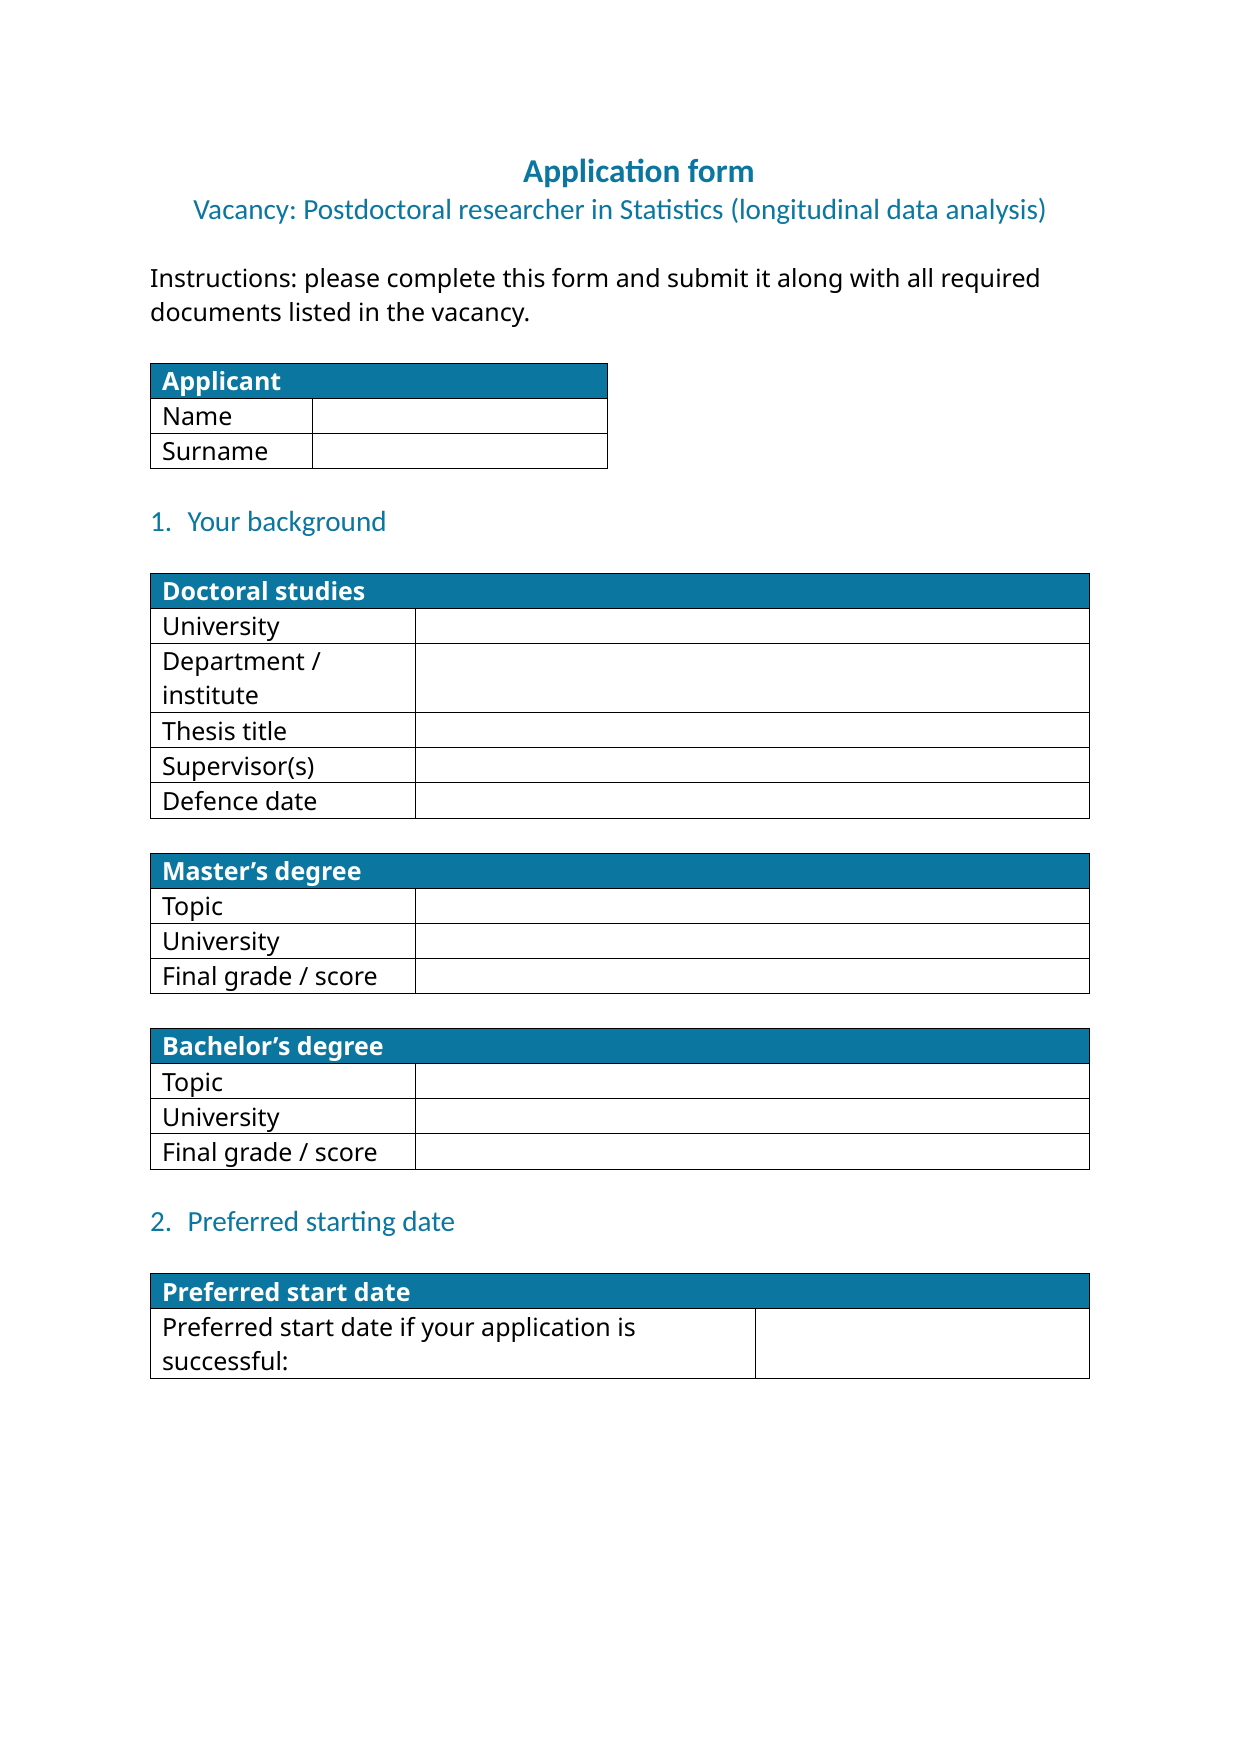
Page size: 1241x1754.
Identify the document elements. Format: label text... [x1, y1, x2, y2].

table_cell [416, 609, 1089, 643]
table_cell Final grade / score [151, 959, 415, 993]
table_cell Name [151, 399, 312, 433]
table_cell [416, 889, 1089, 923]
table_header Bachelor’s degree [151, 1029, 1089, 1063]
table_cell [313, 399, 607, 433]
table_cell Surname [151, 434, 312, 468]
table_cell University [151, 924, 415, 958]
table_cell Department / institute [151, 644, 415, 712]
table_cell Final grade / score [151, 1134, 415, 1168]
list Preferred starting date [150, 1203, 1090, 1239]
table_cell [416, 959, 1089, 993]
table_cell [416, 1099, 1089, 1133]
table_cell Preferred start date if your application is successful: [151, 1309, 755, 1377]
table_cell [756, 1309, 1089, 1377]
text Vacancy: Postdoctoral researcher in Statistics (longitudinal data analysis) [150, 191, 1090, 226]
table_cell [416, 1134, 1089, 1168]
table_cell University [151, 1099, 415, 1133]
table_header Master’s degree [151, 854, 1089, 888]
table_cell Topic [151, 889, 415, 923]
table_cell [416, 1064, 1089, 1098]
table_cell Topic [151, 1064, 415, 1098]
table_cell [416, 783, 1089, 817]
table_cell [416, 713, 1089, 747]
list Your background [150, 503, 1090, 539]
table_cell Defence date [151, 783, 415, 817]
table_header Preferred start date [151, 1274, 1089, 1308]
table_cell [313, 434, 607, 468]
text Instructions: please complete this form and submit it along with all required documents listed in the vacancy. [150, 260, 1090, 328]
table_cell [416, 924, 1089, 958]
table_cell University [151, 609, 415, 643]
table_cell Supervisor(s) [151, 748, 415, 782]
table_cell [416, 644, 1089, 712]
table_header Applicant [151, 364, 607, 398]
text Application form [187, 150, 1090, 191]
table_cell Thesis title [151, 713, 415, 747]
table_cell [416, 748, 1089, 782]
table_header Doctoral studies [151, 574, 1089, 608]
